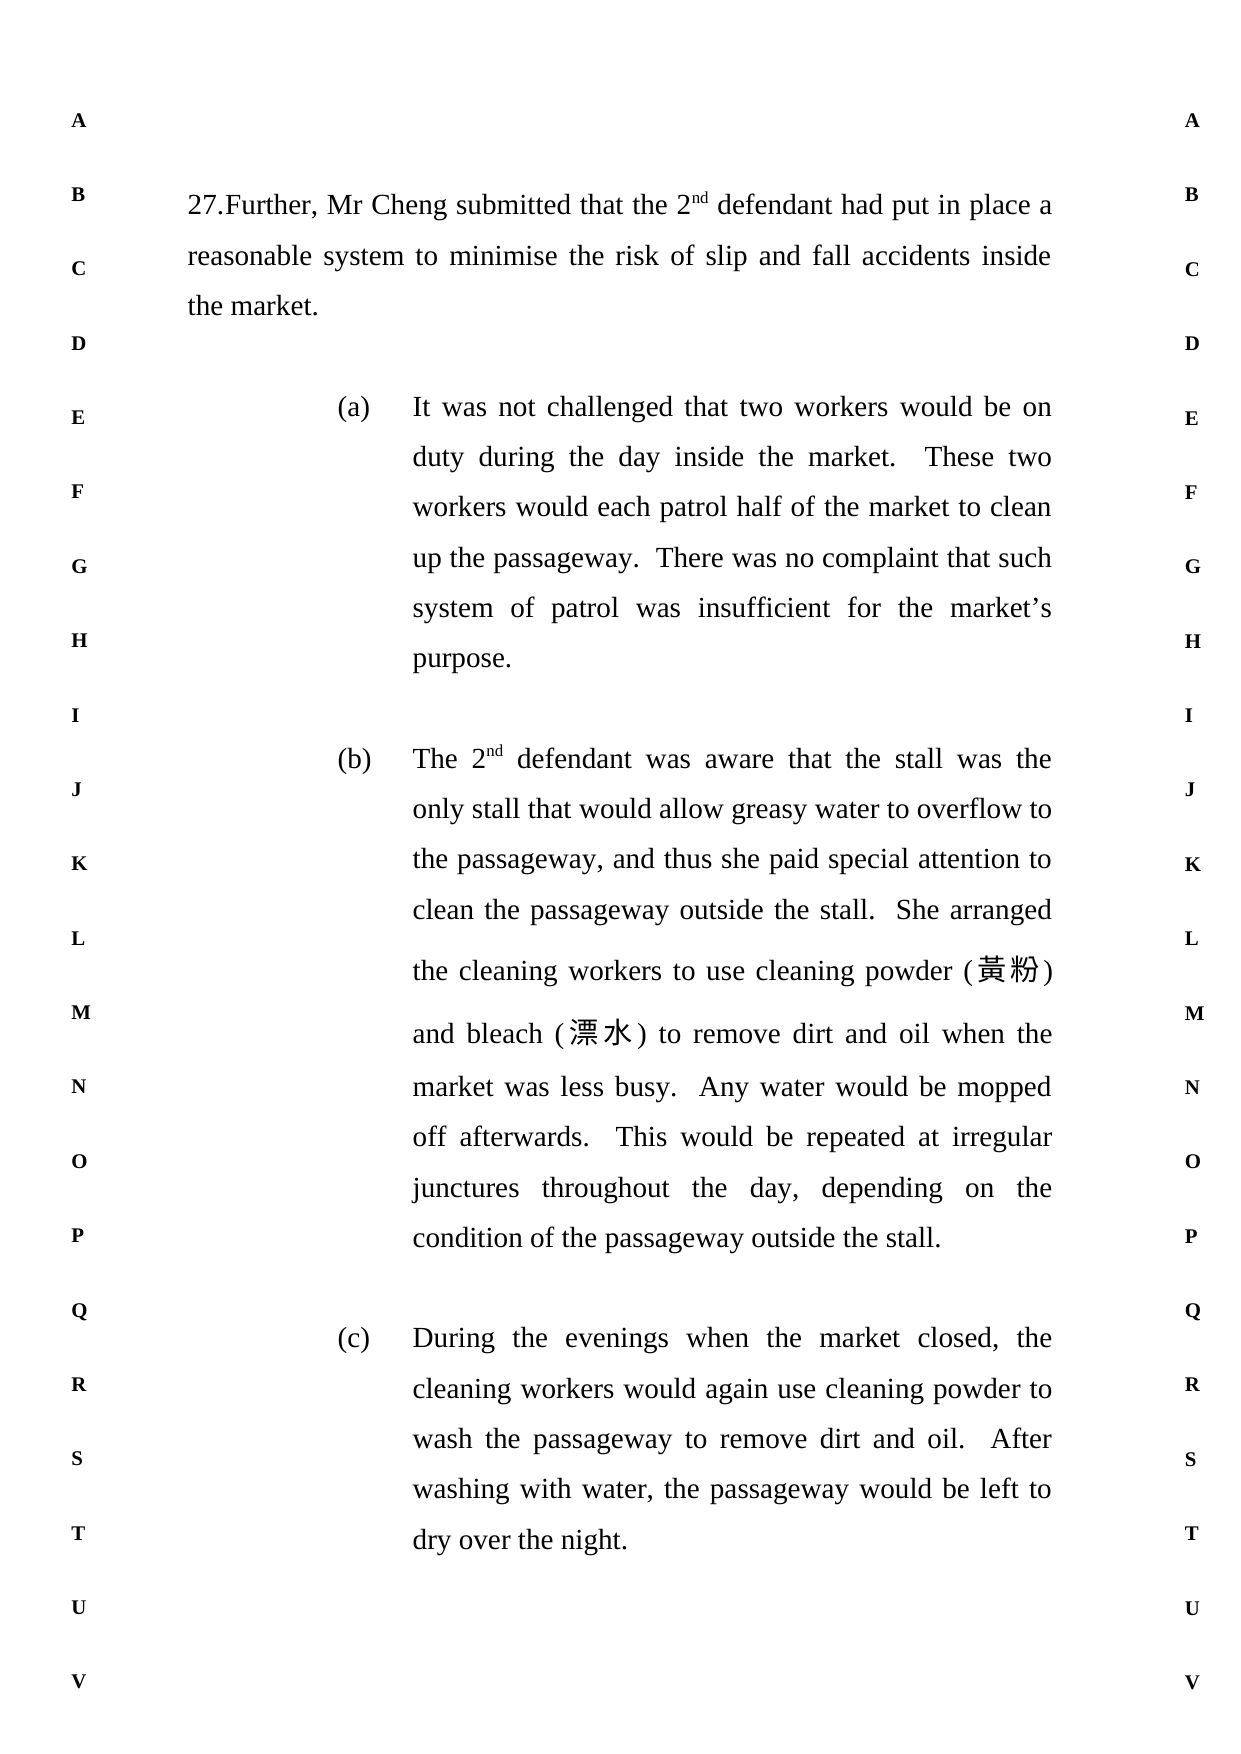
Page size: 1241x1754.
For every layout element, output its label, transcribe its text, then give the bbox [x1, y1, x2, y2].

list During the evenings when the market closed, the cleaning workers would again use cleaning powder to wash the passageway to remove dirt and oil. After washing with water, the passageway would be left to dry over the night. [337, 1321, 1053, 1555]
list It was not challenged that two workers would be on duty during the day inside the market. These two workers would each patrol half of the market to clean up the passageway. There was no complaint that such system of patrol was insufficient for the market’s purpose. [337, 389, 1053, 674]
list Further, Mr Cheng submitted that the 2nd defendant had put in place a reasonable system to minimise the risk of slip and fall accidents inside the market. [187, 187, 1053, 322]
list The 2nd defendant was aware that the stall was the only stall that would allow greasy water to overflow to the passageway, and thus she paid special attention to clean the passageway outside the stall. She arranged the cleaning workers to use cleaning powder (黃粉) and bleach (漂水) to remove dirt and oil when the market was less busy. Any water would be mopped off afterwards. This would be repeated at irregular junctures throughout the day, depending on the condition of the passageway outside the stall. [337, 741, 1053, 1253]
